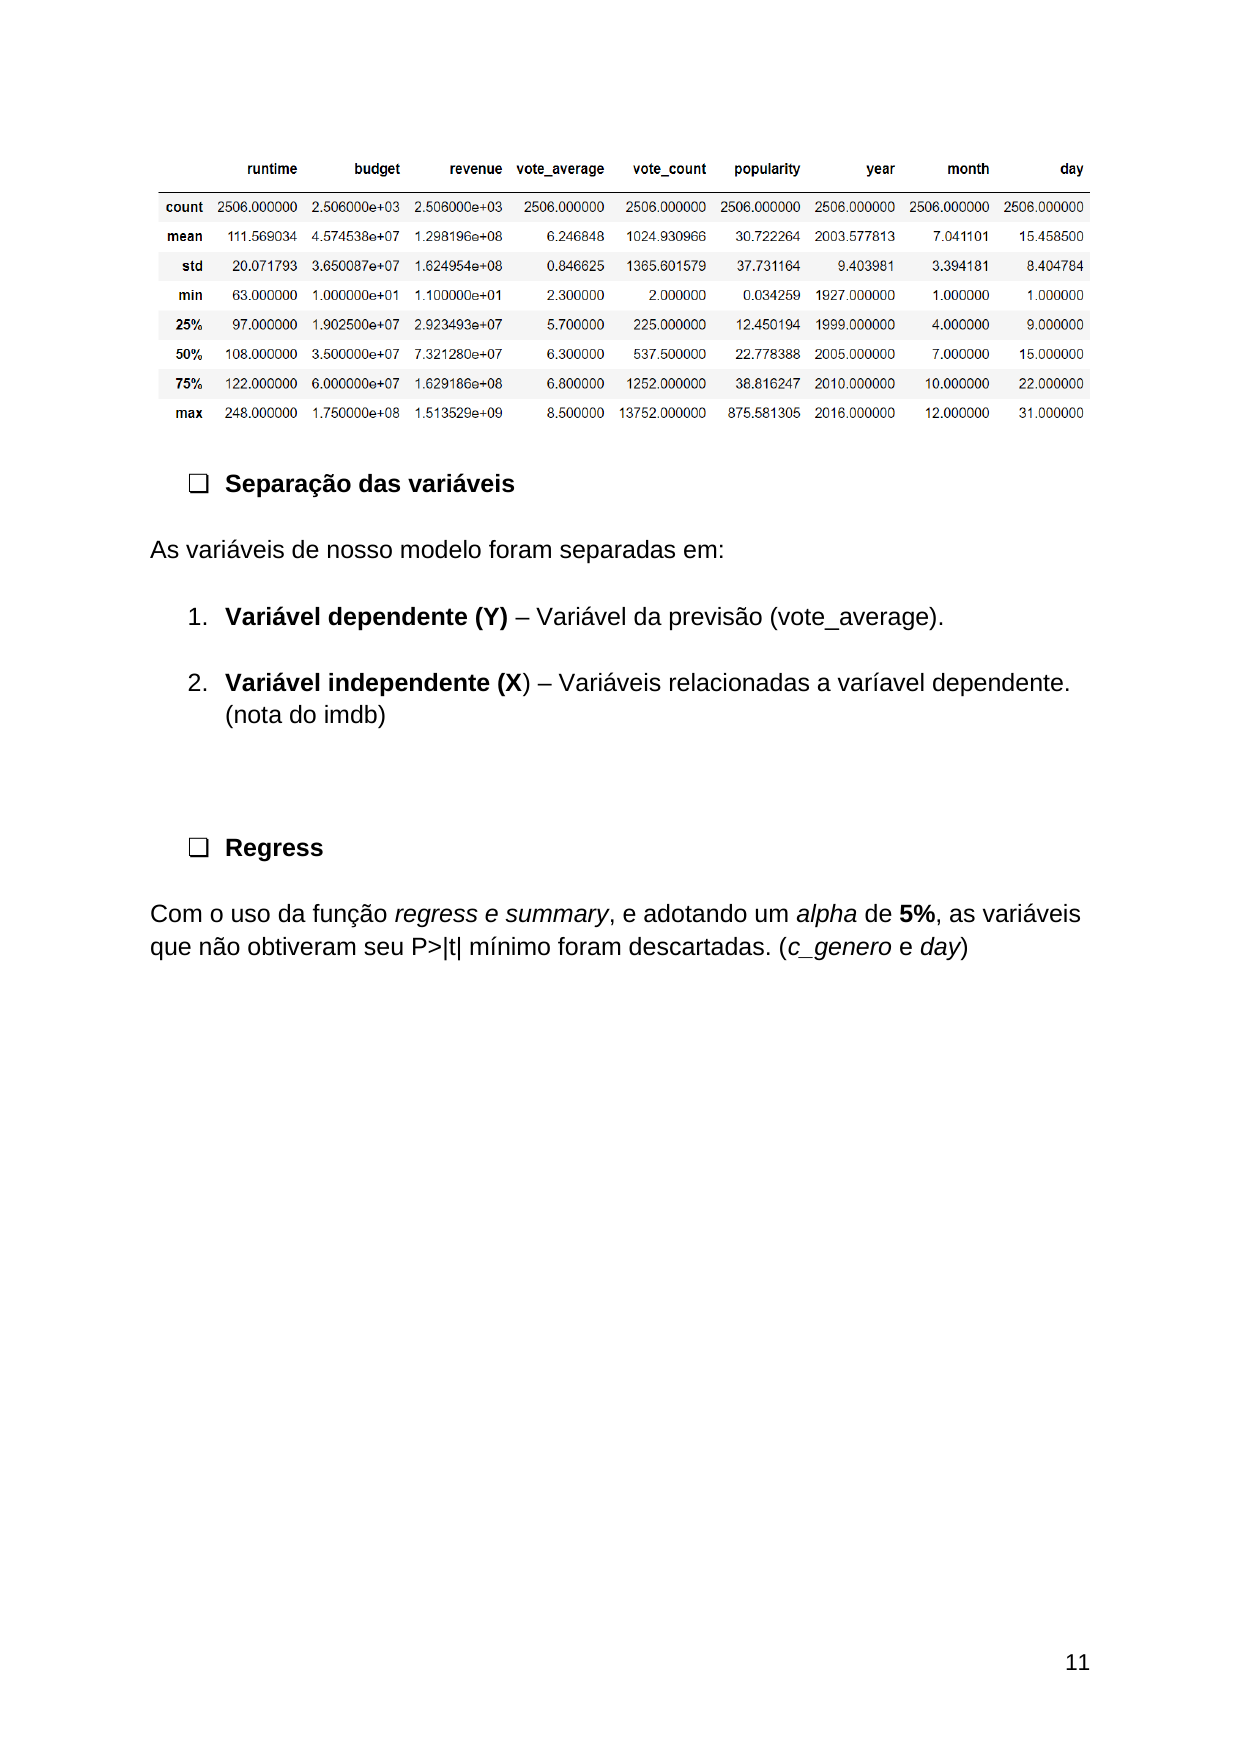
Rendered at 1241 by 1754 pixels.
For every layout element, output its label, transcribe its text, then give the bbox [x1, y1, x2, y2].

text As variáveis de nosso modelo foram separadas em: [150, 535, 1090, 564]
picture [150, 150, 1090, 433]
list Variável dependente (Y) – Variável da previsão (vote_average). [187, 601, 1090, 630]
list Regress [187, 833, 1090, 861]
text Com o uso da função regress e summary, e adotando um alpha de 5%, as variáveis que não obtiveram seu P>|t| mínimo foram descartadas. (c_genero e day) [150, 899, 1090, 960]
list Separação das variáveis [187, 469, 1090, 498]
list Variável independente (X) – Variáveis relacionadas a varíavel dependente. (nota do imdb) [187, 667, 1090, 729]
